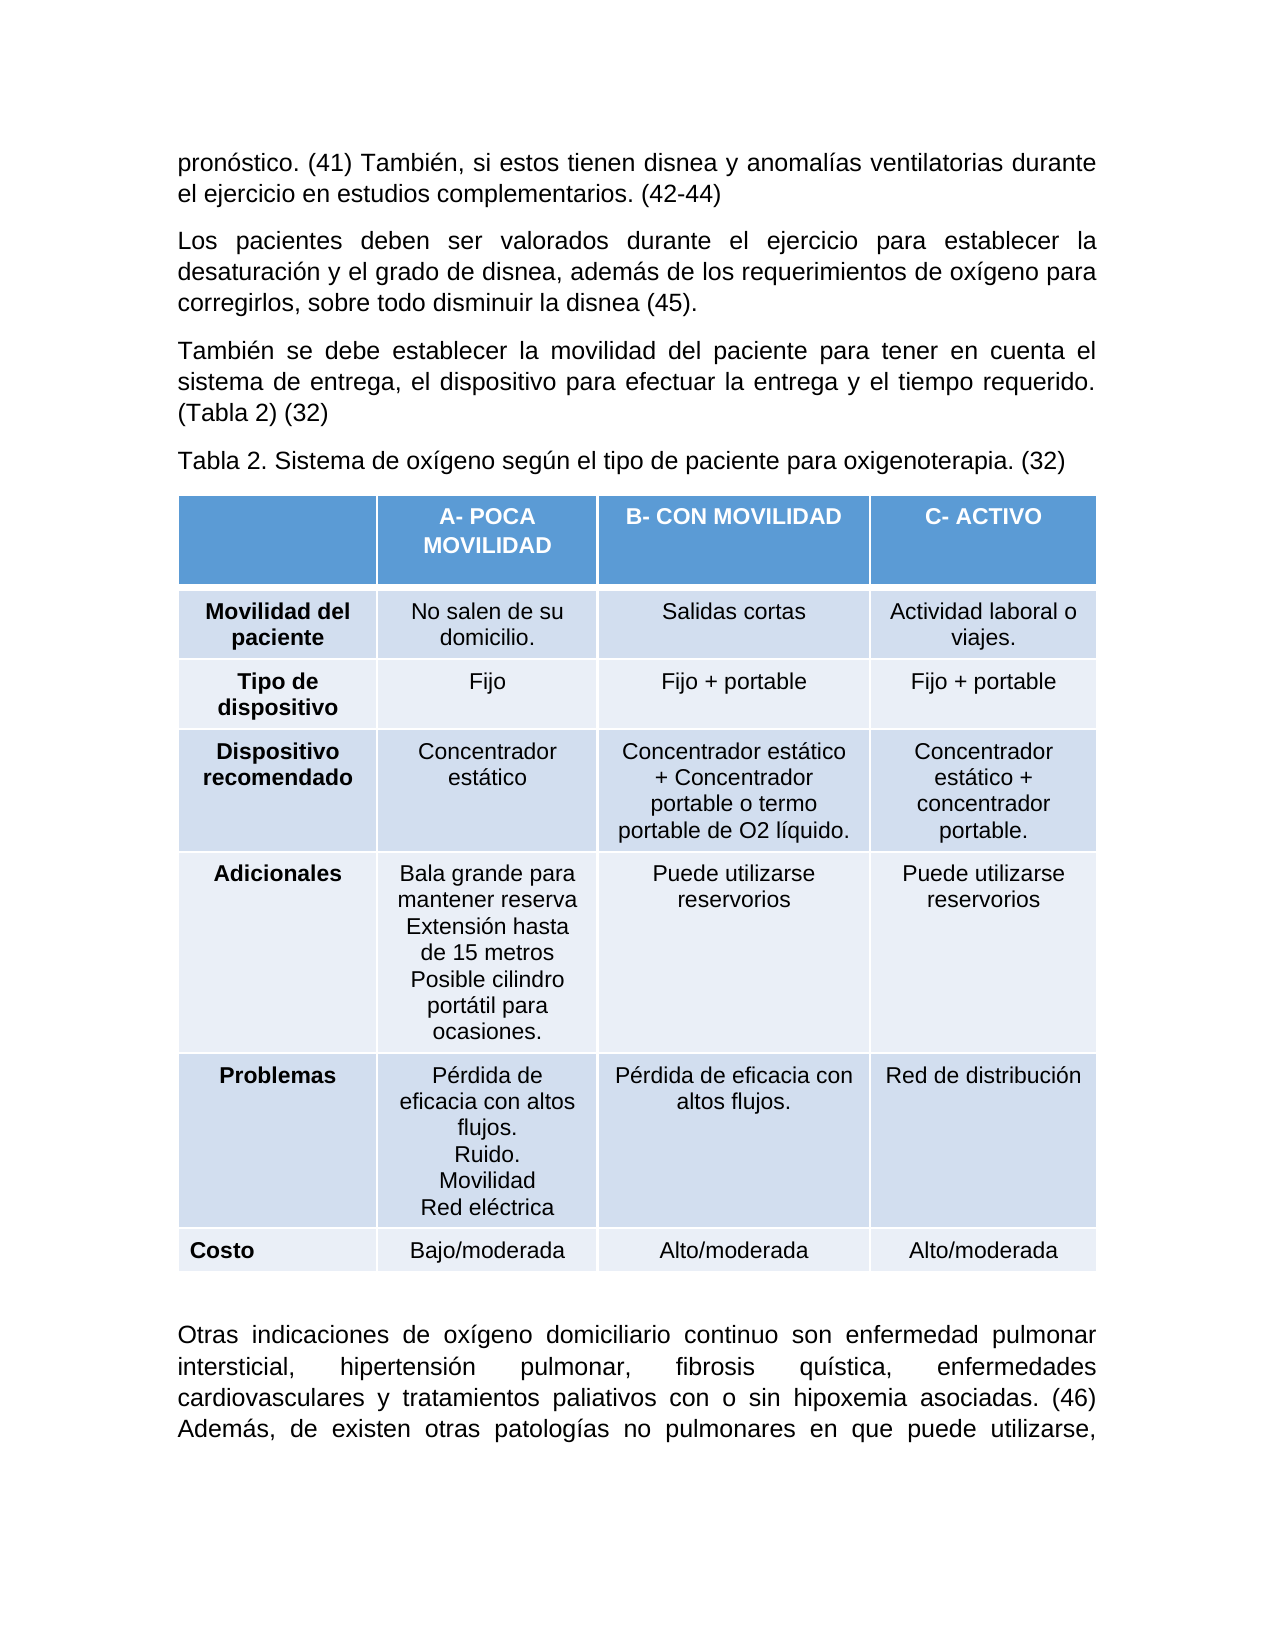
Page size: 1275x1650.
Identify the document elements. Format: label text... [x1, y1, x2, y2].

table_cell Pérdida de eficacia con altos flujos. [599, 1054, 869, 1227]
table_cell Movilidad del paciente [179, 591, 376, 658]
table_header C- ACTIVO [871, 496, 1096, 584]
table_cell Alto/moderada [871, 1229, 1096, 1271]
table_header B- CON MOVILIDAD [599, 496, 869, 584]
table_cell Costo [179, 1229, 376, 1271]
table_cell No salen de su domicilio. [378, 591, 596, 658]
table_cell Puede utilizarse reservorios [871, 853, 1096, 1052]
table_cell Actividad laboral o viajes. [871, 591, 1096, 658]
table_cell Concentrador estático + Concentrador portable o termo portable de O2 líquido. [599, 730, 869, 851]
table_cell Salidas cortas [599, 591, 869, 658]
table_cell Bala grande para mantener reserva Extensión hasta de 15 metros Posible cilindro portátil para ocasiones. [378, 853, 596, 1052]
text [177, 148, 1098, 207]
text Tabla 2. Sistema de oxígeno según el tipo de paciente para oxigenoterapia. (32) [177, 446, 1098, 475]
table_cell Concentrador estático [378, 730, 596, 851]
table_cell Puede utilizarse reservorios [599, 853, 869, 1052]
table_cell Concentrador estático + concentrador portable. [871, 730, 1096, 851]
table_cell Fijo + portable [599, 660, 869, 728]
table_cell Adicionales [179, 853, 376, 1052]
text Los pacientes deben ser valorados durante el ejercicio para establecer la desaturación y el grado de disnea, además de los requerimientos de oxígeno para corregirlos, sobre todo disminuir la disnea (45). [177, 226, 1098, 317]
table_header [179, 496, 376, 584]
table_cell Bajo/moderada [378, 1229, 596, 1271]
table_header A- POCA MOVILIDAD [378, 496, 596, 584]
table_cell Fijo + portable [871, 660, 1096, 728]
table_cell Problemas [179, 1054, 376, 1227]
text También se debe establecer la movilidad del paciente para tener en cuenta el sistema de entrega, el dispositivo para efectuar la entrega y el tiempo requerido. (Tabla 2) (32) [177, 336, 1098, 427]
table_cell Tipo de dispositivo [179, 660, 376, 728]
table_cell Pérdida de eficacia con altos flujos. Ruido. Movilidad Red eléctrica [378, 1054, 596, 1227]
table_cell Alto/moderada [599, 1229, 869, 1271]
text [177, 1321, 1098, 1442]
table_cell Dispositivo recomendado [179, 730, 376, 851]
table_cell Fijo [378, 660, 596, 728]
table_cell Red de distribución [871, 1054, 1096, 1227]
